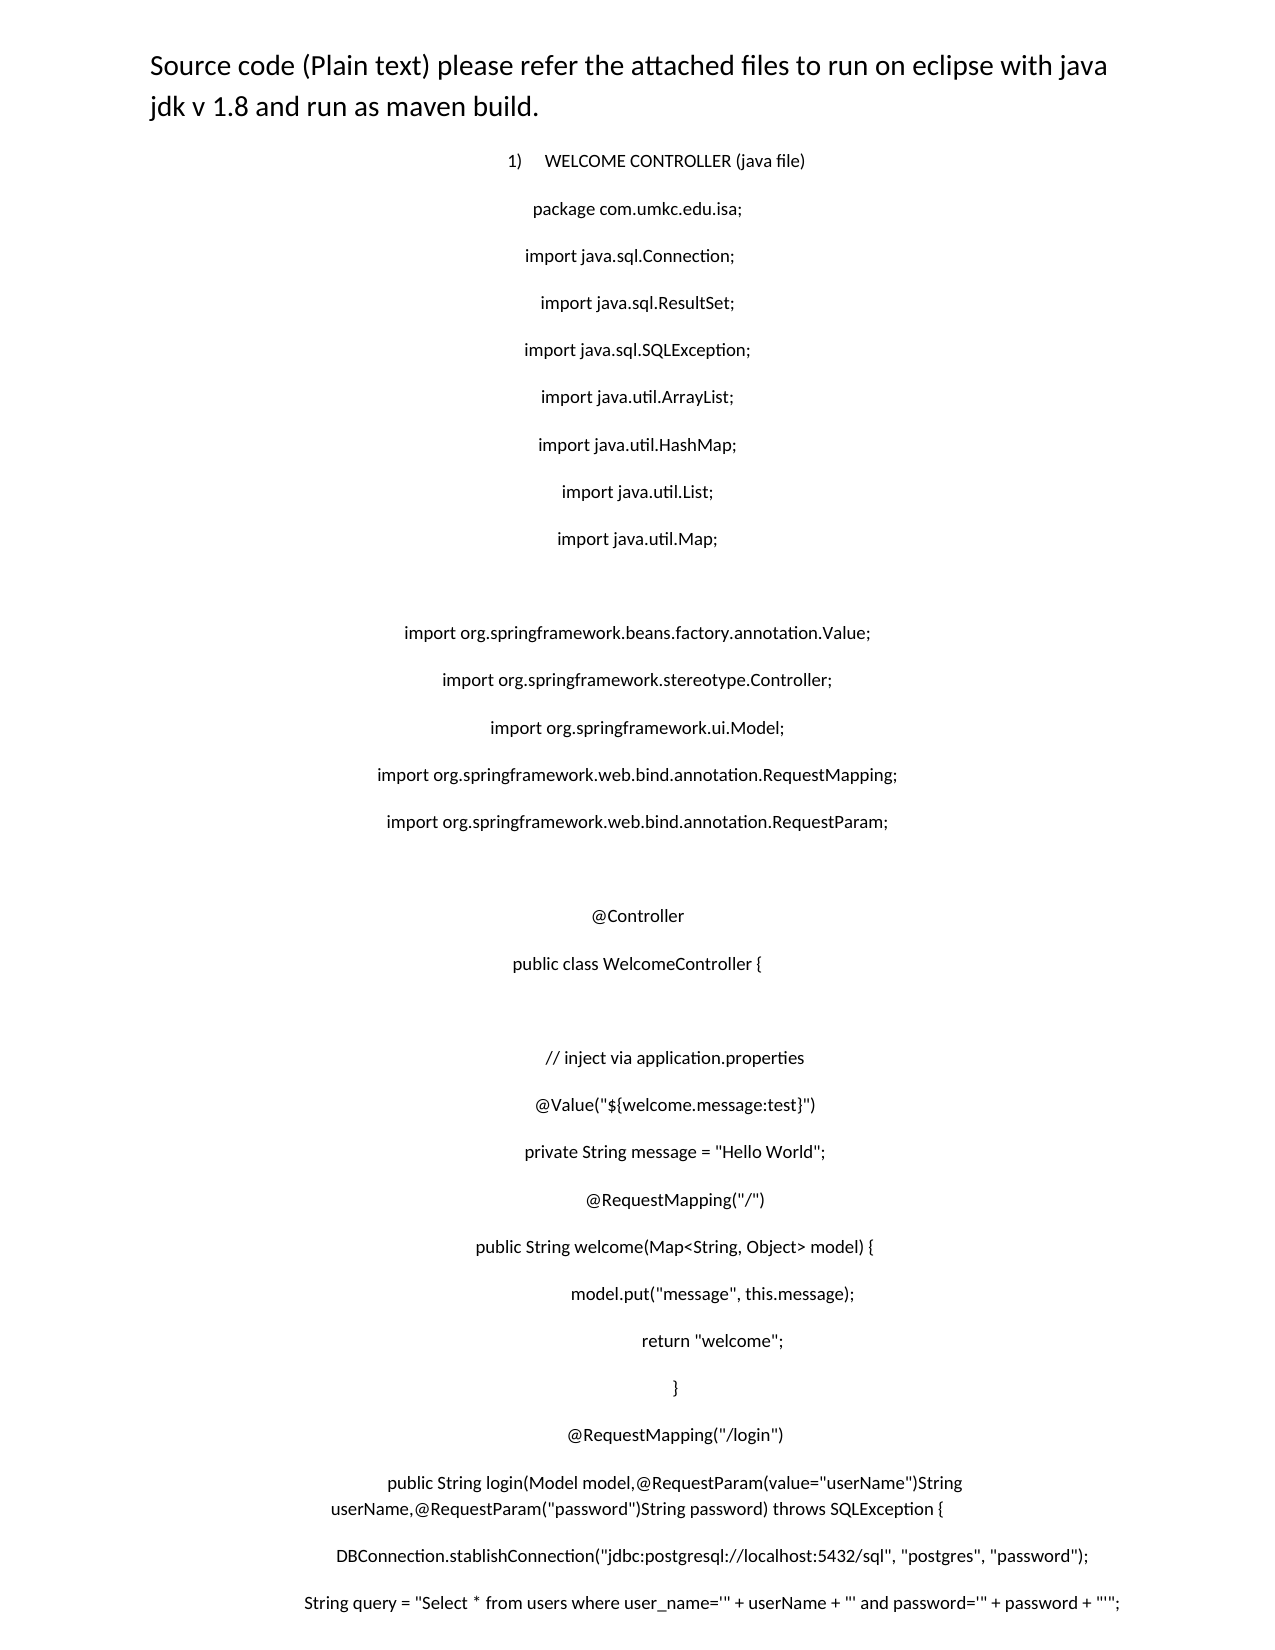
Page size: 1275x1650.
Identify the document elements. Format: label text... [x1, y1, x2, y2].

text import java.util.List; [150, 480, 1125, 503]
text Source code (Plain text) please refer the attached files to run on eclipse with java jdk v 1.8 and run as maven build. [150, 47, 1125, 123]
text model.put("message", this.message); [150, 1282, 1125, 1305]
text // inject via application.properties [150, 1046, 1125, 1069]
text @Value("${welcome.message:test}") [150, 1093, 1125, 1116]
text import org.springframework.beans.factory.annotation.Value; [150, 621, 1125, 644]
text public class WelcomeController { [150, 952, 1125, 975]
text private String message = "Hello World"; [150, 1141, 1125, 1163]
text import org.springframework.web.bind.annotation.RequestParam; [150, 810, 1125, 833]
text @Controller [150, 904, 1125, 927]
text public String login(Model model,@RequestParam(value="userName")String userName,@RequestParam("password")String password) throws SQLException { [150, 1471, 1125, 1520]
text return "welcome"; [150, 1329, 1125, 1352]
text import java.sql.Connection; [450, 244, 1125, 267]
text public String welcome(Map<String, Object> model) { [150, 1235, 1125, 1258]
text import java.sql.ResultSet; [150, 291, 1125, 314]
text @RequestMapping("/") [150, 1188, 1125, 1211]
text import java.util.HashMap; [150, 433, 1125, 456]
text @RequestMapping("/login") [150, 1424, 1125, 1447]
text package com.umkc.edu.isa; [150, 197, 1125, 220]
text import org.springframework.web.bind.annotation.RequestMapping; [150, 763, 1125, 786]
text DBConnection.stablishConnection("jdbc:postgresql://localhost:5432/sql", "postgres", "password"); [150, 1544, 1125, 1567]
list WELCOME CONTROLLER (java file) [187, 149, 1125, 172]
text import java.sql.SQLException; [150, 338, 1125, 361]
text import org.springframework.ui.Model; [150, 716, 1125, 739]
text import java.util.ArrayList; [150, 386, 1125, 408]
text String query = "Select * from users where user_name='" + userName + "' and password='" + password + "'"; [150, 1592, 1125, 1614]
text import java.util.Map; [150, 527, 1125, 550]
text } [150, 1376, 1125, 1399]
text import org.springframework.stereotype.Controller; [150, 669, 1125, 692]
